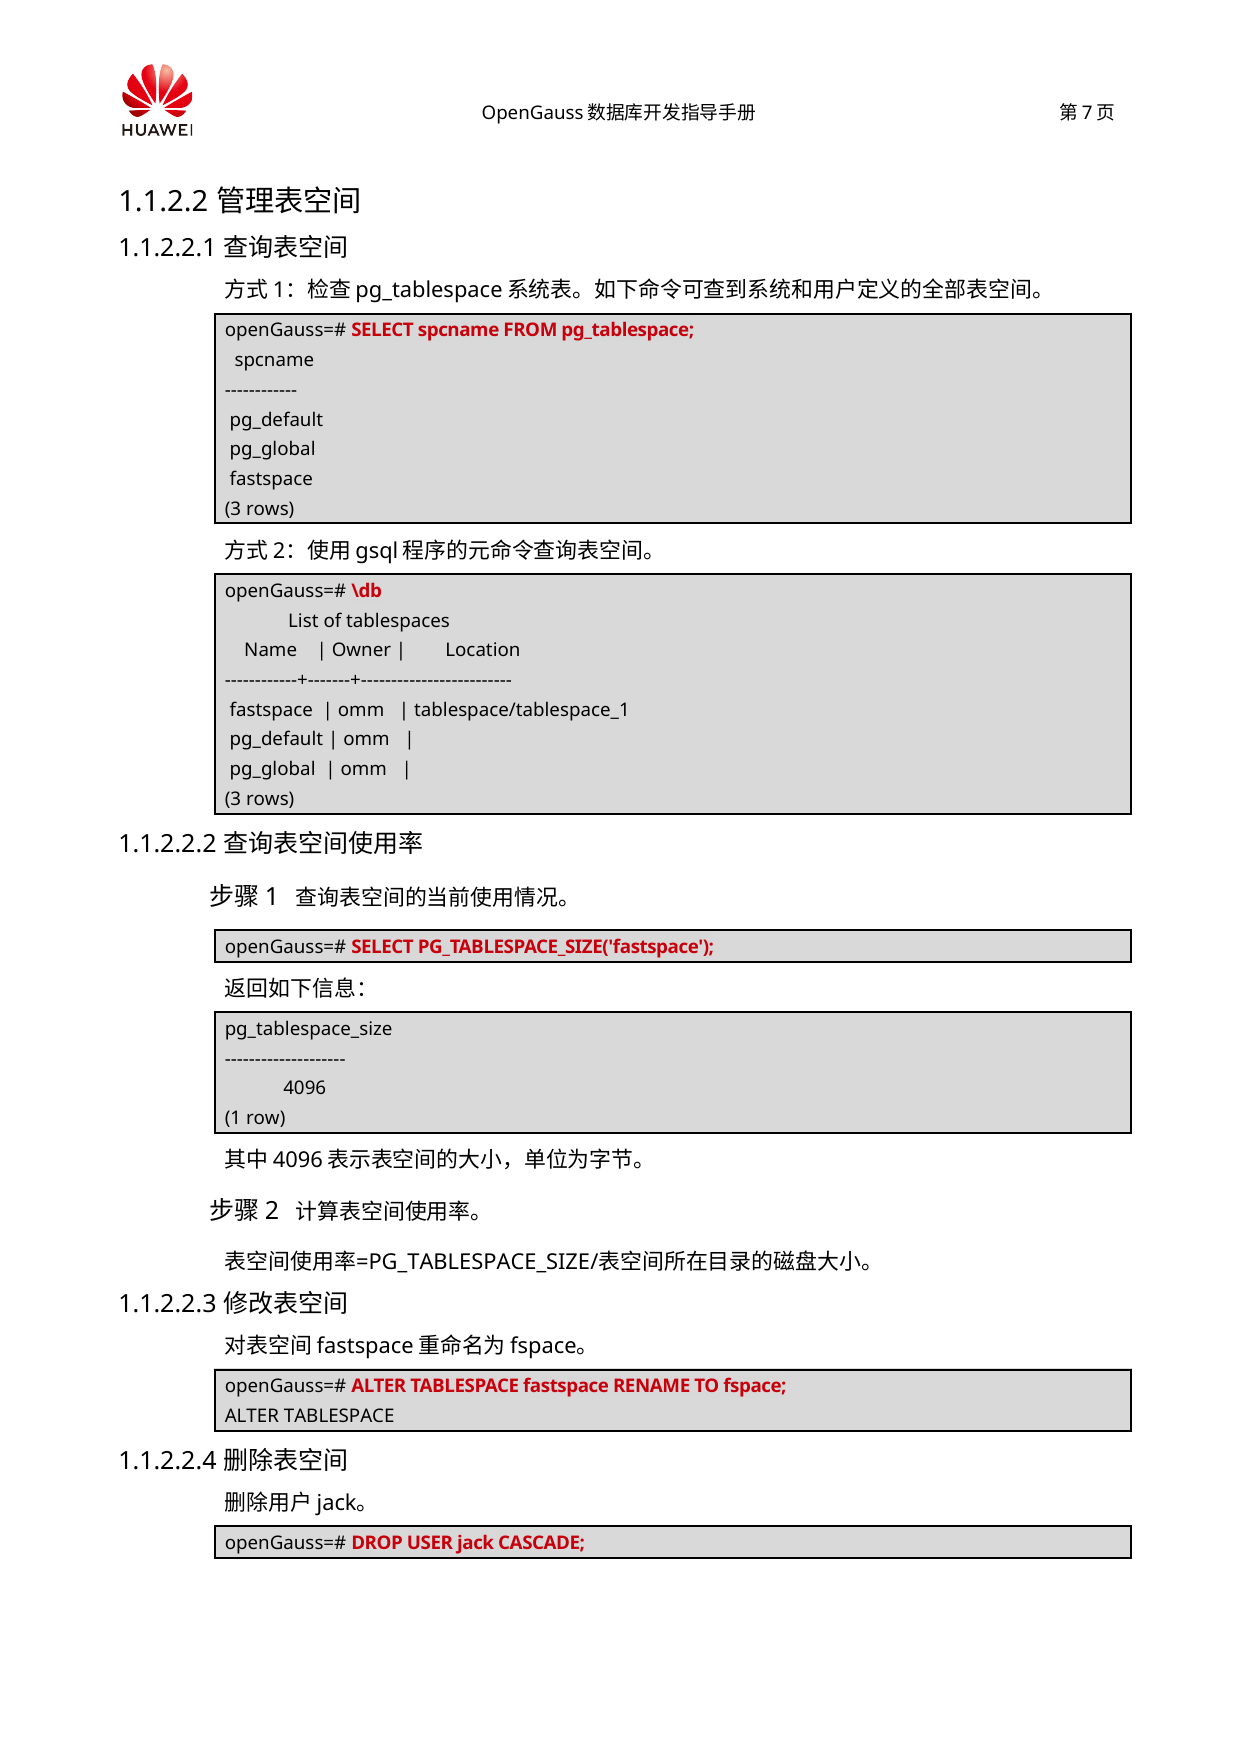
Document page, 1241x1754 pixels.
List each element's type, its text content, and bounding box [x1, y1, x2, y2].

text pg_default | omm | [216, 721, 1130, 751]
text 方式2：使用gsql程序的元命令查询表空间。 [224, 533, 1122, 565]
text pg_global | omm | [216, 751, 1130, 781]
subtitle 查询表空间使用率 [118, 823, 1122, 859]
text 4096 [216, 1070, 1130, 1100]
picture [122, 64, 193, 136]
text 对表空间fastspace重命名为fspace。 [224, 1328, 1122, 1360]
text openGauss=# ALTER TABLESPACE fastspace RENAME TO fspace; [216, 1371, 1130, 1398]
text openGauss=# DROP USER jack CASCADE; [216, 1527, 1130, 1557]
text 方式1：检查pg_tablespace系统表。如下命令可查到系统和用户定义的全部表空间。 [224, 272, 1122, 304]
text 查询表空间的当前使用情况。 [279, 876, 1122, 912]
subtitle 查询表空间 [118, 228, 1122, 264]
text openGauss=# SELECT PG_TABLESPACE_SIZE('fastspace'); [216, 931, 1130, 961]
text spcname [216, 342, 1130, 372]
text pg_default [216, 402, 1130, 431]
text ------------+-------+------------------------- [216, 662, 1130, 692]
text 删除用户jack。 [224, 1485, 1122, 1517]
text (3 rows) [216, 491, 1130, 522]
text ------------ [216, 372, 1130, 402]
text 返回如下信息： [224, 971, 1122, 1003]
text pg_global [216, 431, 1130, 461]
text ALTER TABLESPACE [216, 1398, 1130, 1430]
subtitle 删除表空间 [118, 1440, 1122, 1477]
text pg_tablespace_size [216, 1013, 1130, 1041]
text List of tablespaces [216, 603, 1130, 632]
text 计算表空间使用率。 [279, 1191, 1122, 1227]
text 其中4096表示表空间的大小，单位为字节。 [224, 1142, 1122, 1174]
text openGauss=# \db [216, 575, 1130, 603]
text -------------------- [216, 1041, 1130, 1070]
text openGauss=# SELECT spcname FROM pg_tablespace; [216, 315, 1130, 342]
text fastspace [216, 461, 1130, 491]
text (1 row) [216, 1100, 1130, 1132]
text (3 rows) [216, 781, 1130, 813]
text fastspace | omm | tablespace/tablespace_1 [216, 692, 1130, 721]
text Name | Owner | Location [216, 632, 1130, 662]
subtitle 修改表空间 [118, 1284, 1122, 1320]
subtitle 管理表空间 [118, 177, 1122, 219]
text 表空间使用率=PG_TABLESPACE_SIZE/表空间所在目录的磁盘大小。 [224, 1244, 1122, 1275]
